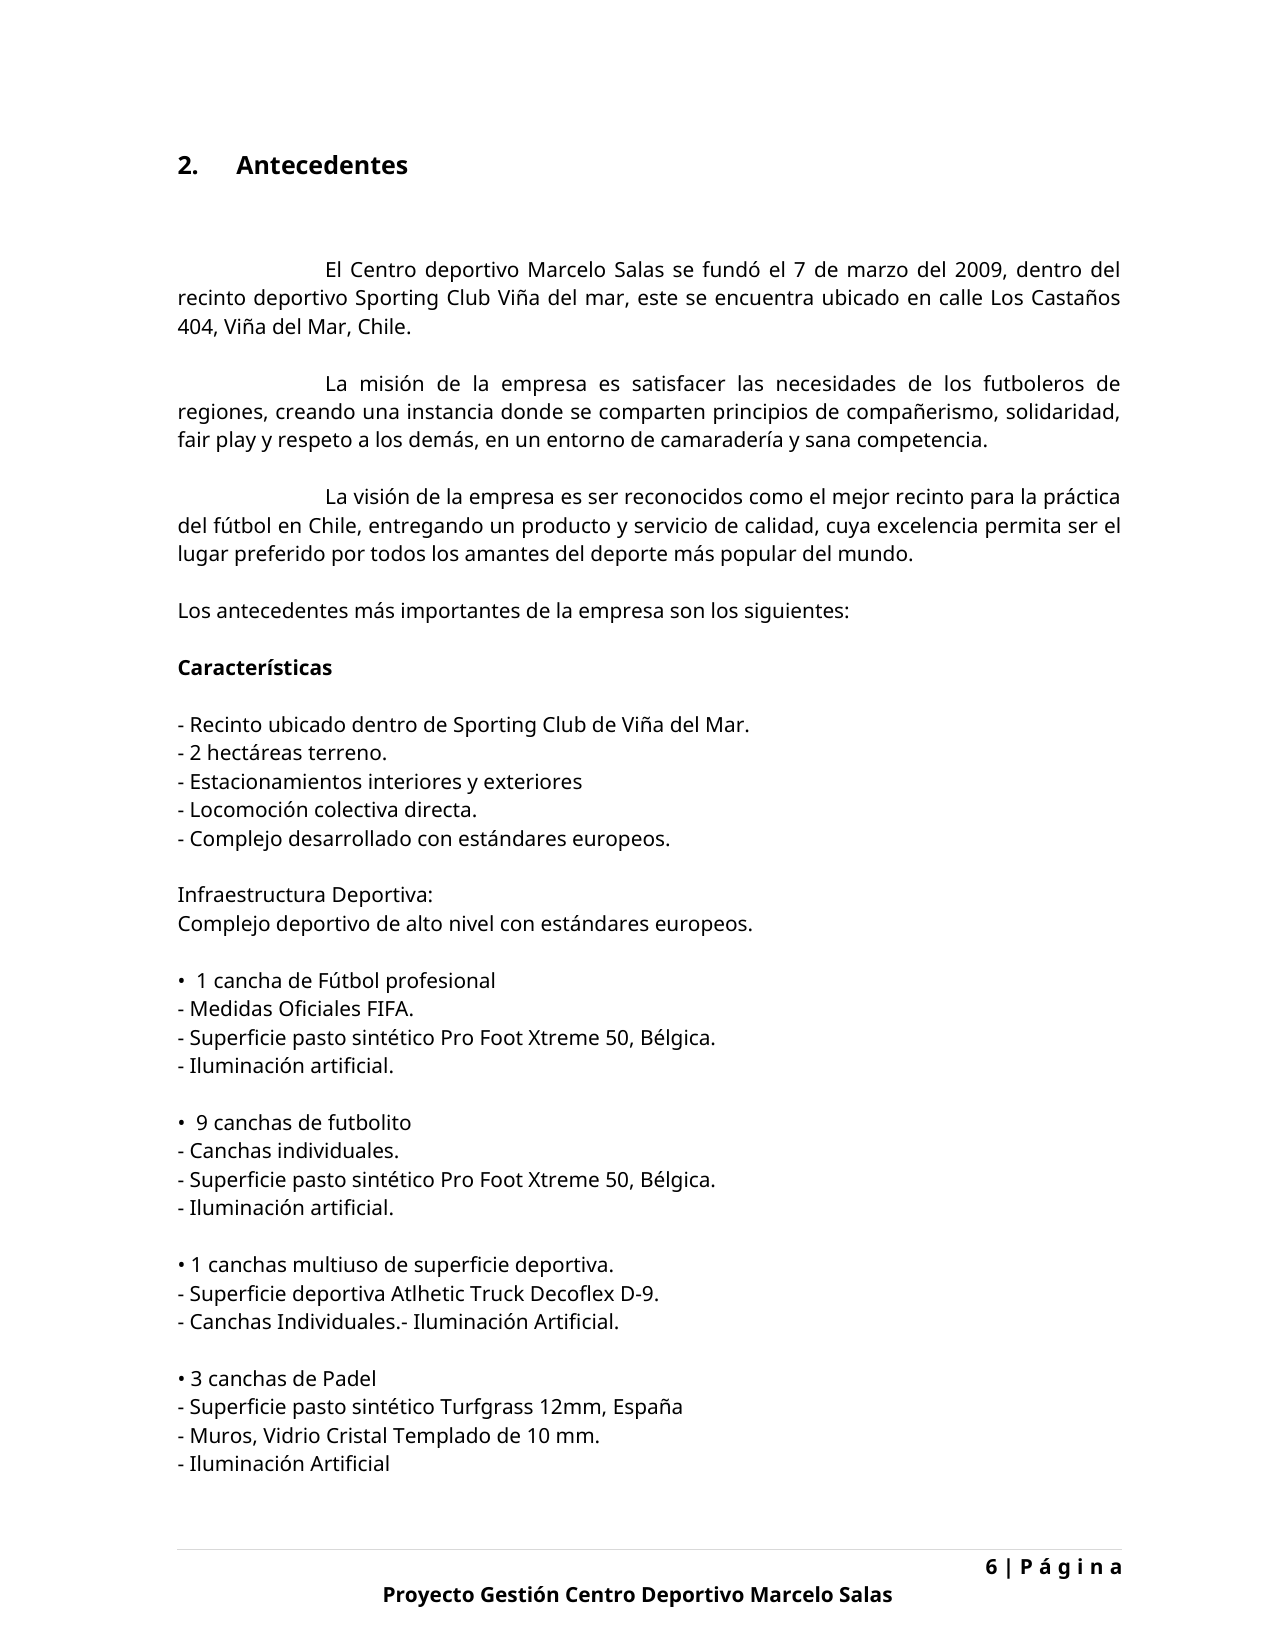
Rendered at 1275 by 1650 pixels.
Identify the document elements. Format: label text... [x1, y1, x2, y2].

text - Superficie deportiva Atlhetic Truck Decoflex D-9. [177, 1279, 1122, 1307]
text - 2 hectáreas terreno. [177, 738, 1122, 767]
text - Iluminación Artificial [177, 1449, 1122, 1478]
text - Recinto ubicado dentro de Sporting Club de Viña del Mar. [177, 710, 1122, 738]
text Infraestructura Deportiva: [177, 881, 1122, 909]
subtitle Antecedentes [177, 148, 1122, 182]
text - Iluminación artificial. [177, 1051, 1122, 1079]
text • 1 cancha de Fútbol profesional [177, 966, 1122, 994]
text - Medidas Oficiales FIFA. [177, 994, 1122, 1023]
text • 9 canchas de futbolito [177, 1108, 1122, 1136]
text - Superficie pasto sintético Pro Foot Xtreme 50, Bélgica. [177, 1023, 1122, 1051]
text Los antecedentes más importantes de la empresa son los siguientes: [177, 596, 1122, 624]
text - Iluminación artificial. [177, 1193, 1122, 1222]
text - Locomoción colectiva directa. [177, 795, 1122, 824]
text - Superficie pasto sintético Pro Foot Xtreme 50, Bélgica. [177, 1165, 1122, 1193]
text Características [177, 653, 1122, 681]
text El Centro deportivo Marcelo Salas se fundó el 7 de marzo del 2009, dentro del recinto deportivo Sporting Club Viña del mar, este se encuentra ubicado en calle Los Castaños 404, Viña del Mar, Chile. [177, 255, 1122, 340]
text La visión de la empresa es ser reconocidos como el mejor recinto para la práctica del fútbol en Chile, entregando un producto y servicio de calidad, cuya excelencia permita ser el lugar preferido por todos los amantes del deporte más popular del mundo. [177, 482, 1122, 568]
text • 3 canchas de Padel [177, 1364, 1122, 1392]
text - Canchas Individuales.- Iluminación Artificial. [177, 1307, 1122, 1336]
text Complejo deportivo de alto nivel con estándares europeos. [177, 909, 1122, 937]
text - Muros, Vidrio Cristal Templado de 10 mm. [177, 1421, 1122, 1449]
text - Superficie pasto sintético Turfgrass 12mm, España [177, 1392, 1122, 1421]
text La misión de la empresa es satisfacer las necesidades de los futboleros de regiones, creando una instancia donde se comparten principios de compañerismo, solidaridad, fair play y respeto a los demás, en un entorno de camaradería y sana competencia. [177, 369, 1122, 454]
text - Estacionamientos interiores y exteriores [177, 767, 1122, 795]
text - Canchas individuales. [177, 1136, 1122, 1165]
text • 1 canchas multiuso de superficie deportiva. [177, 1250, 1122, 1279]
text - Complejo desarrollado con estándares europeos. [177, 824, 1122, 852]
